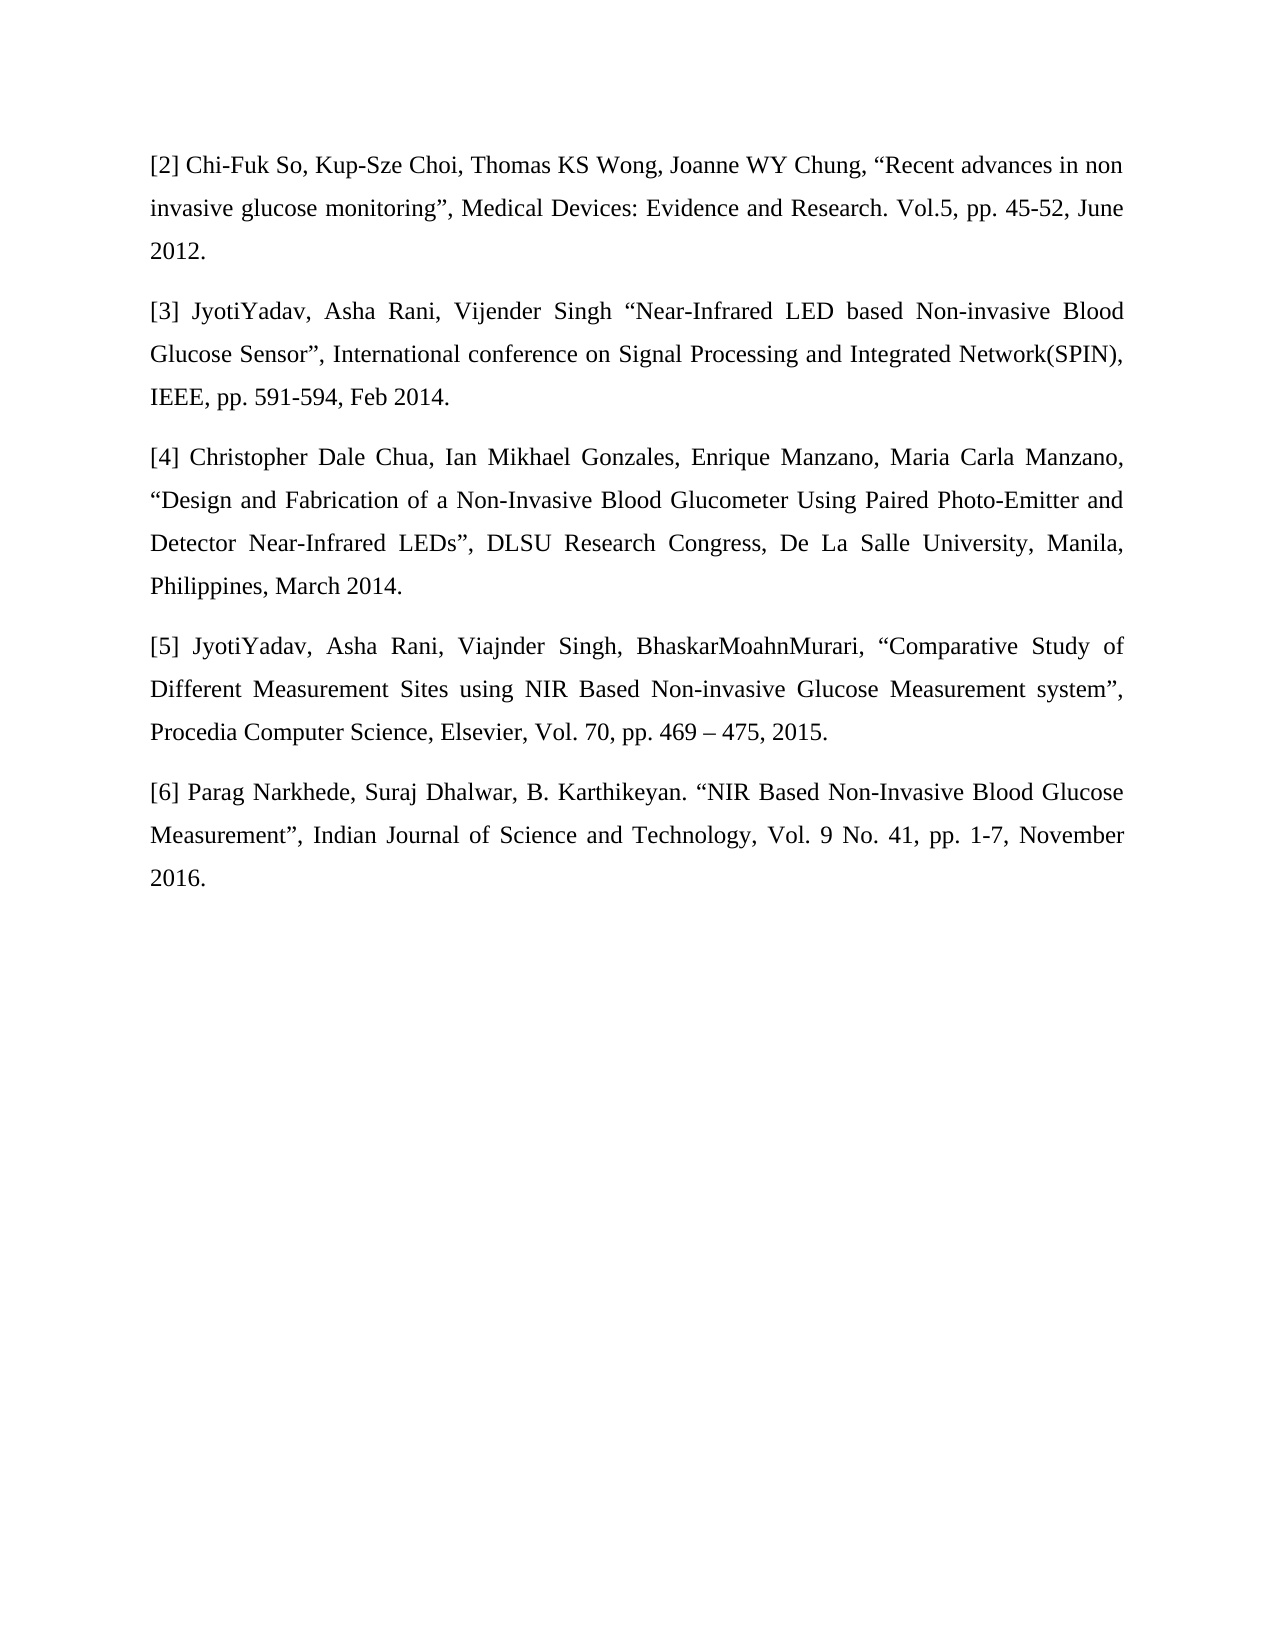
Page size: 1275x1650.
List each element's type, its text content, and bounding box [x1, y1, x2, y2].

text [4] Christopher Dale Chua, Ian Mikhael Gonzales, Enrique Manzano, Maria Carla Manzano, “Design and Fabrication of a Non-Invasive Blood Glucometer Using Paired Photo-Emitter and Detector Near-Infrared LEDs”, DLSU Research Congress, De La Salle University, Manila, Philippines, March 2014. [150, 442, 1125, 600]
text [3] JyotiYadav, Asha Rani, Vijender Singh “Near-Infrared LED based Non-invasive Blood Glucose Sensor”, International conference on Signal Processing and Integrated Network(SPIN), IEEE, pp. 591-594, Feb 2014. [150, 296, 1125, 411]
text [5] JyotiYadav, Asha Rani, Viajnder Singh, BhaskarMoahnMurari, “Comparative Study of Different Measurement Sites using NIR Based Non-invasive Glucose Measurement system”, Procedia Computer Science, Elsevier, Vol. 70, pp. 469 – 475, 2015. [150, 631, 1125, 746]
text [6] Parag Narkhede, Suraj Dhalwar, B. Karthikeyan. “NIR Based Non-Invasive Blood Glucose Measurement”, Indian Journal of Science and Technology, Vol. 9 No. 41, pp. 1-7, November 2016. [150, 777, 1125, 892]
text [2] Chi-Fuk So, Kup-Sze Choi, Thomas KS Wong, Joanne WY Chung, “Recent advances in non invasive glucose monitoring”, Medical Devices: Evidence and Research. Vol.5, pp. 45-52, June 2012. [150, 150, 1125, 265]
